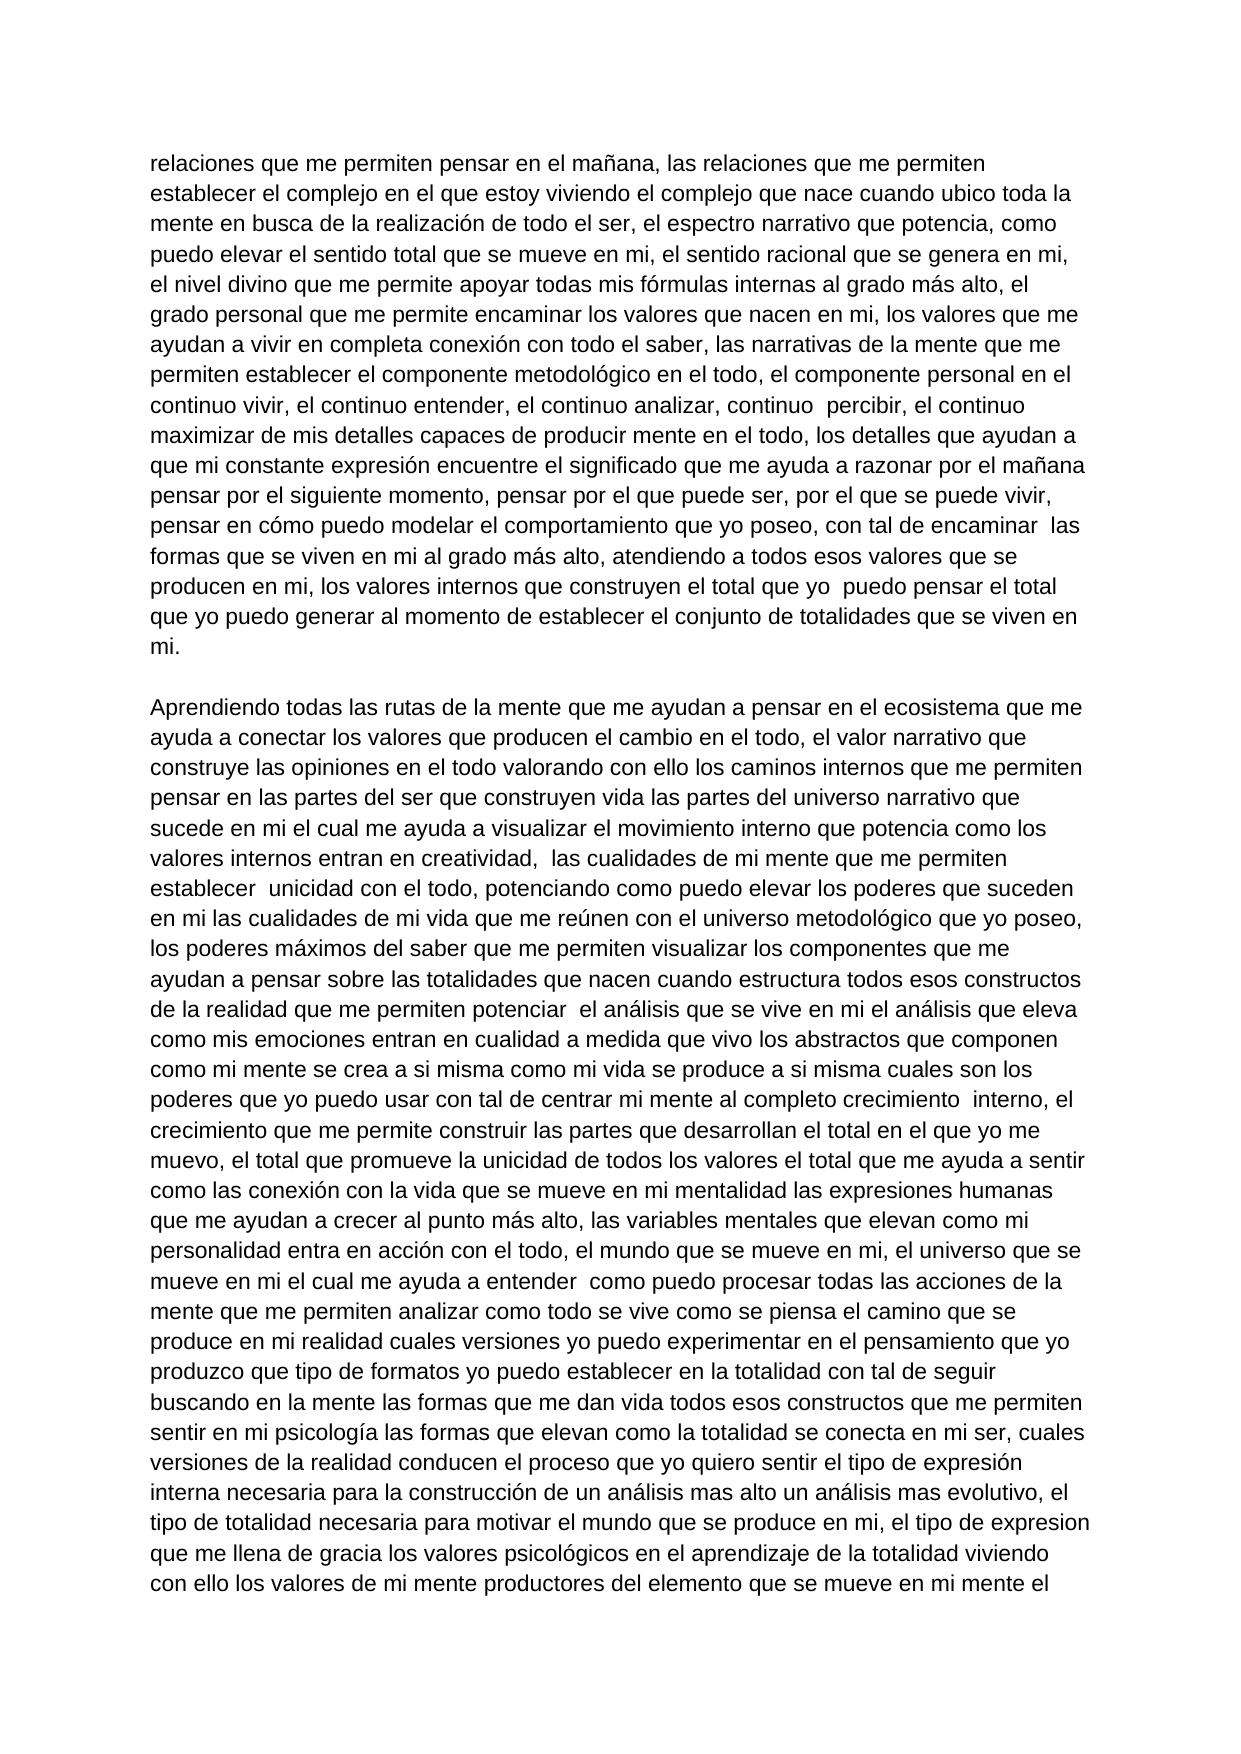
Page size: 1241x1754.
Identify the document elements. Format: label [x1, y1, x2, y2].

text [150, 150, 1090, 660]
text [150, 694, 1090, 1596]
